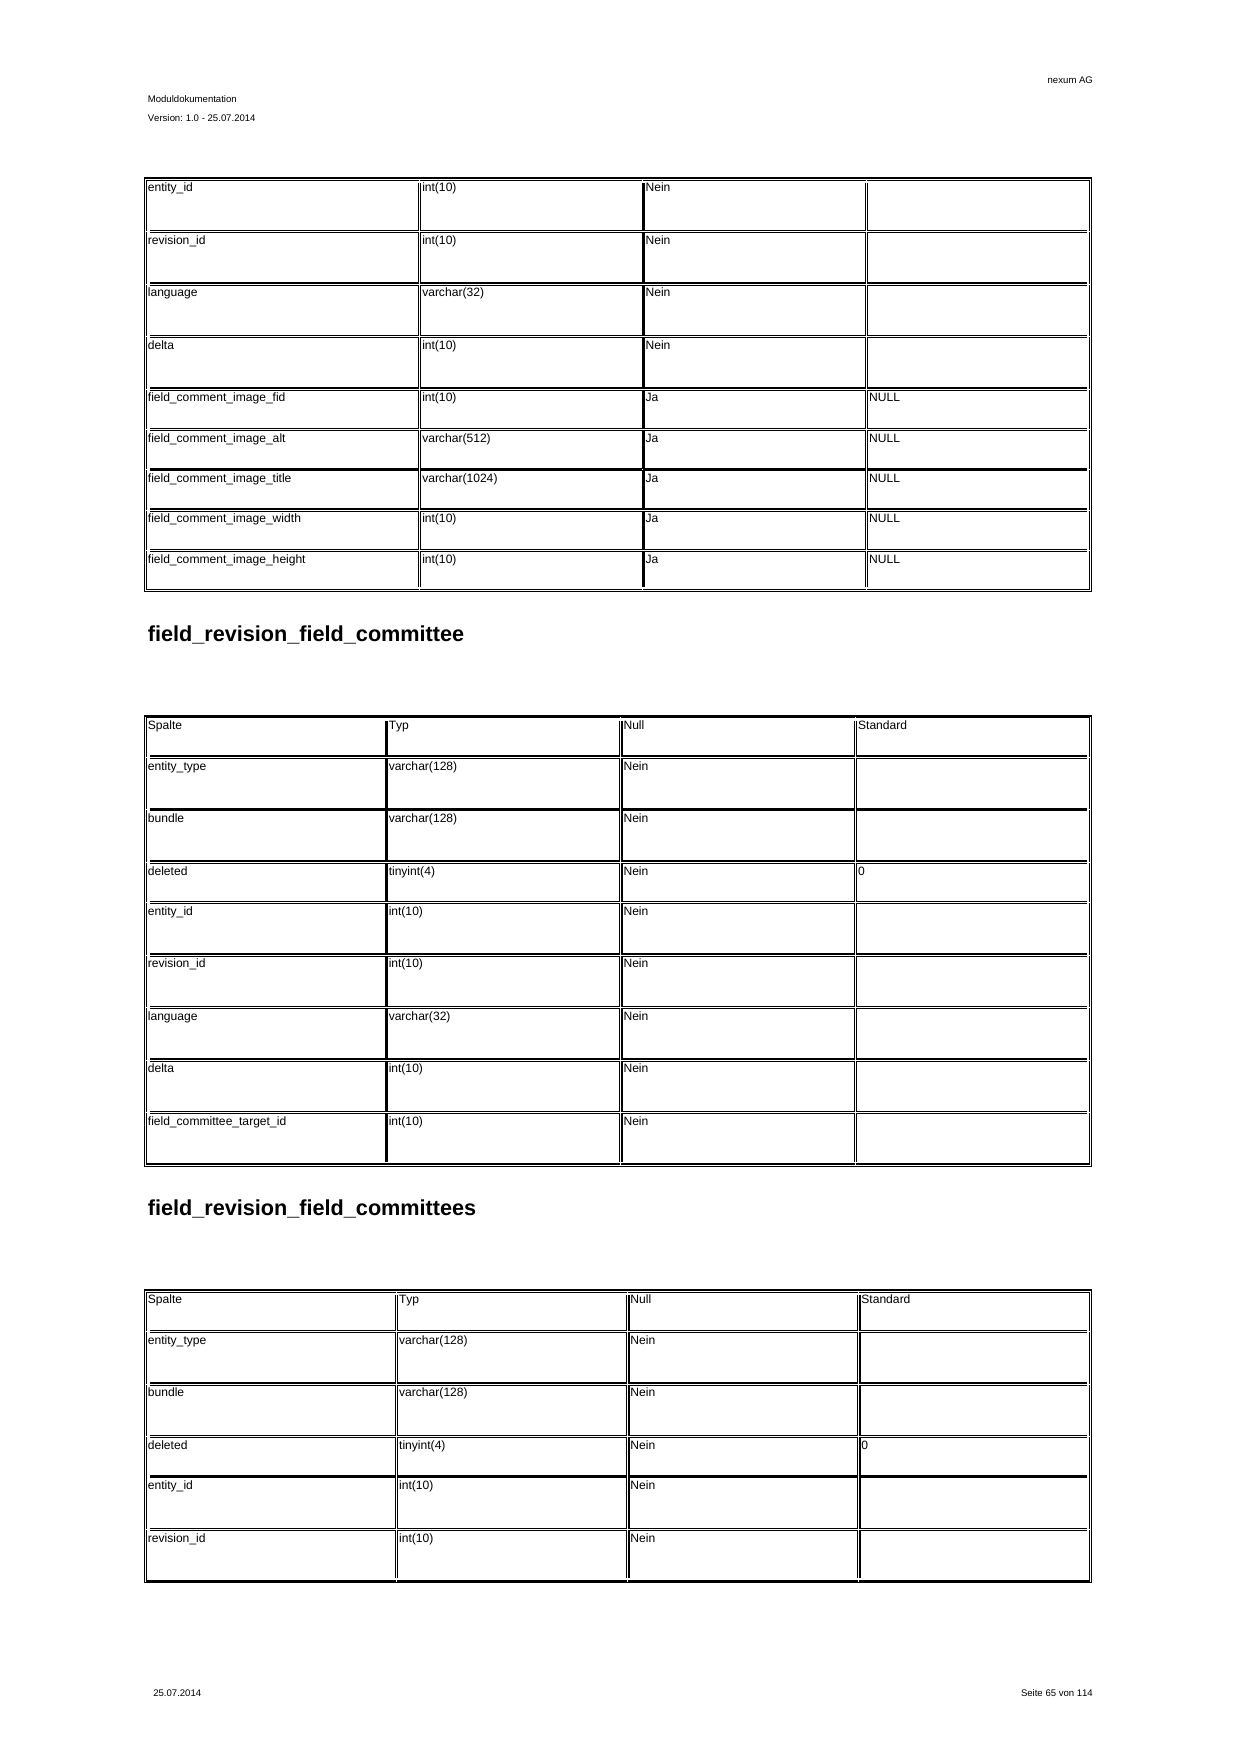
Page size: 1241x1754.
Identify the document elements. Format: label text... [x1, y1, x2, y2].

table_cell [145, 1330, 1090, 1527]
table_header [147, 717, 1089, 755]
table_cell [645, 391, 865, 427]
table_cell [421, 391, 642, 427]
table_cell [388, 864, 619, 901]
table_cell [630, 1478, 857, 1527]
text field_revision_field_committee [148, 621, 1092, 664]
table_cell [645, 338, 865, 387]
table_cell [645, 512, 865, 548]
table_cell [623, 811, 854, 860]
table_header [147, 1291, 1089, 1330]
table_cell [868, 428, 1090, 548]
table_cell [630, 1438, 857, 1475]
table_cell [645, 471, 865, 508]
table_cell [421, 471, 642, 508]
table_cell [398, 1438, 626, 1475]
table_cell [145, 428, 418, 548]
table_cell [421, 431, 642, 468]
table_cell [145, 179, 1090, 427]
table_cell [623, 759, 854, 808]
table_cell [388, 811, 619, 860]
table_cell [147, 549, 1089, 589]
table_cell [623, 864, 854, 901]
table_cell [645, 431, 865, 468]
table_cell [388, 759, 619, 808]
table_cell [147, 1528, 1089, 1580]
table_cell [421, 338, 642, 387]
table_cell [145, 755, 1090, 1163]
text field_revision_field_committees [148, 1196, 1092, 1239]
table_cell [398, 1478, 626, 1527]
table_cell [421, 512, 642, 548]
